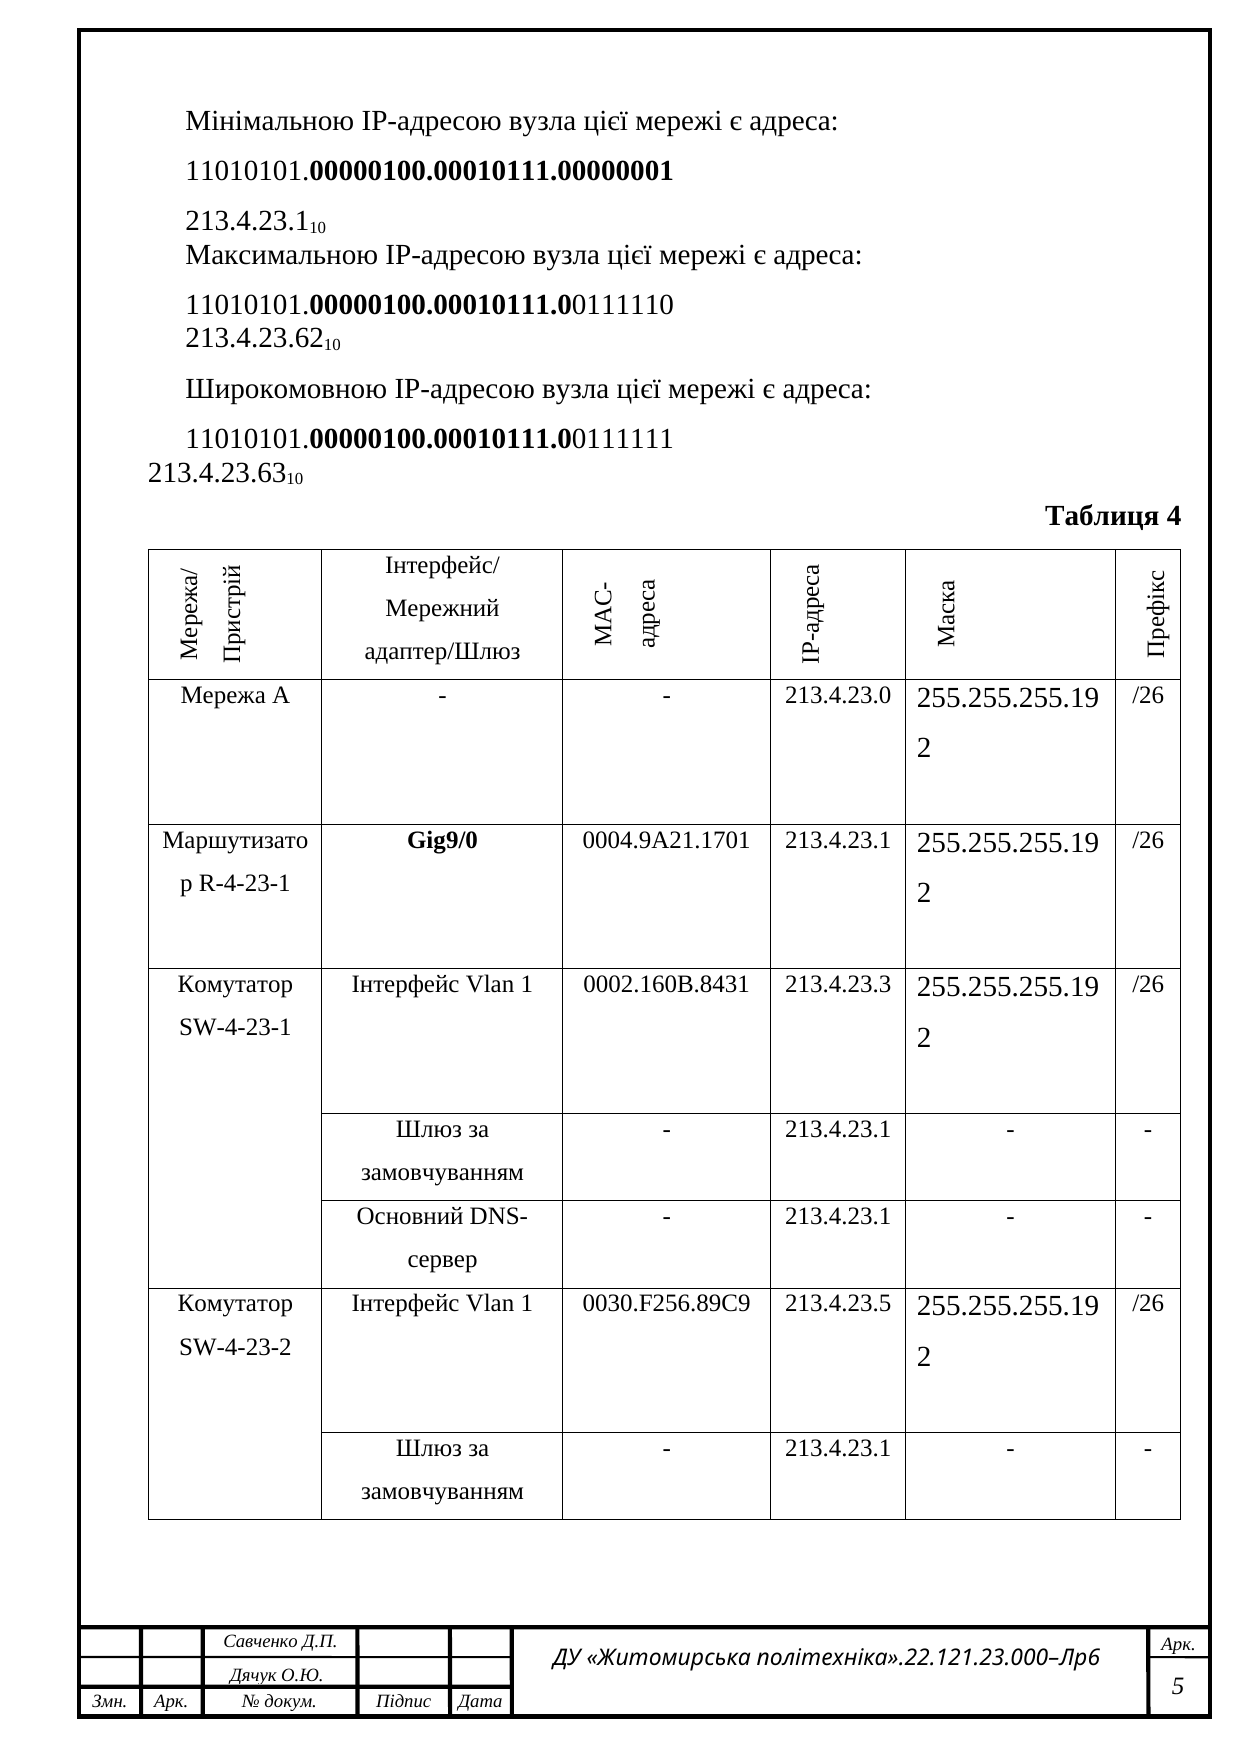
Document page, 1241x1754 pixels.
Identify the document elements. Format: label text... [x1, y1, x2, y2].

table_cell 255.255.255.192 [906, 1289, 1115, 1432]
table_cell 0030.F256.89C9 [563, 1289, 770, 1432]
table_cell 213.4.23.1 [771, 825, 905, 968]
table_cell /26 [1116, 1289, 1180, 1432]
text 11010101.00000100.00010111.00111110 [148, 287, 1181, 321]
table_cell Маршутизатор R-4-23-1 [149, 825, 321, 968]
table_header Префікс [1116, 550, 1180, 679]
table_cell Шлюз за замовчуванням [322, 1433, 562, 1519]
table_cell 213.4.23.0 [771, 680, 905, 824]
text 213.4.23.110 [148, 203, 1181, 237]
table_cell - [322, 680, 562, 824]
text Максимальною IP-адресою вузла цієї мережі є адреса: [185, 237, 1181, 270]
table_cell 213.4.23.1 [771, 1433, 905, 1519]
table_header ІР-адреса [771, 550, 905, 679]
table_cell 0004.9A21.1701 [563, 825, 770, 968]
table_cell - [906, 1114, 1115, 1200]
table_cell /26 [1116, 969, 1180, 1113]
table_cell 213.4.23.1 [771, 1201, 905, 1287]
table_header MAC-адреса [563, 550, 770, 679]
table_cell /26 [1116, 680, 1180, 824]
table_cell - [1116, 1201, 1180, 1287]
table_cell 255.255.255.192 [906, 969, 1115, 1113]
table_cell Gig9/0 [322, 825, 562, 968]
text Мінімальною IP-адресою вузла цієї мережі є адреса: [185, 103, 1181, 136]
text 213.4.23.6210 [185, 321, 1181, 354]
table_cell 0002.160B.8431 [563, 969, 770, 1113]
table_cell - [906, 1433, 1115, 1519]
table_cell 213.4.23.1 [771, 1114, 905, 1200]
table_cell Мережа А [149, 680, 321, 824]
table_cell Шлюз за замовчуванням [322, 1114, 562, 1200]
table_cell Інтерфейс Vlan 1 [322, 1289, 562, 1432]
table_cell Комутатор SW-4-23-1 [149, 969, 321, 1287]
text 213.4.23.6310 [148, 455, 1181, 488]
table_header Мережа/ Пристрій [149, 550, 321, 679]
table_cell 255.255.255.192 [906, 680, 1115, 824]
text 11010101.00000100.00010111.00111111 [148, 421, 1181, 455]
table_cell - [563, 1433, 770, 1519]
text Широкомовною IP-адресою вузла цієї мережі є адреса: [185, 371, 1181, 404]
table_cell /26 [1116, 825, 1180, 968]
table_cell - [563, 1201, 770, 1287]
table_header Маска [906, 550, 1115, 679]
table_cell 213.4.23.5 [771, 1289, 905, 1432]
table_header Інтерфейс/Мережний адаптер/Шлюз [322, 550, 562, 679]
text Таблиця 4 [185, 498, 1181, 532]
table_cell Основний DNS-сервер [322, 1201, 562, 1287]
table_cell - [906, 1201, 1115, 1287]
table_cell - [563, 1114, 770, 1200]
text 11010101.00000100.00010111.00000001 [185, 153, 1181, 186]
table_cell Комутатор SW-4-23-2 [149, 1289, 321, 1519]
table_cell - [1116, 1433, 1180, 1519]
table_cell - [1116, 1114, 1180, 1200]
table_cell - [563, 680, 770, 824]
table_cell Інтерфейс Vlan 1 [322, 969, 562, 1113]
table_cell 255.255.255.192 [906, 825, 1115, 968]
table_cell 213.4.23.3 [771, 969, 905, 1113]
